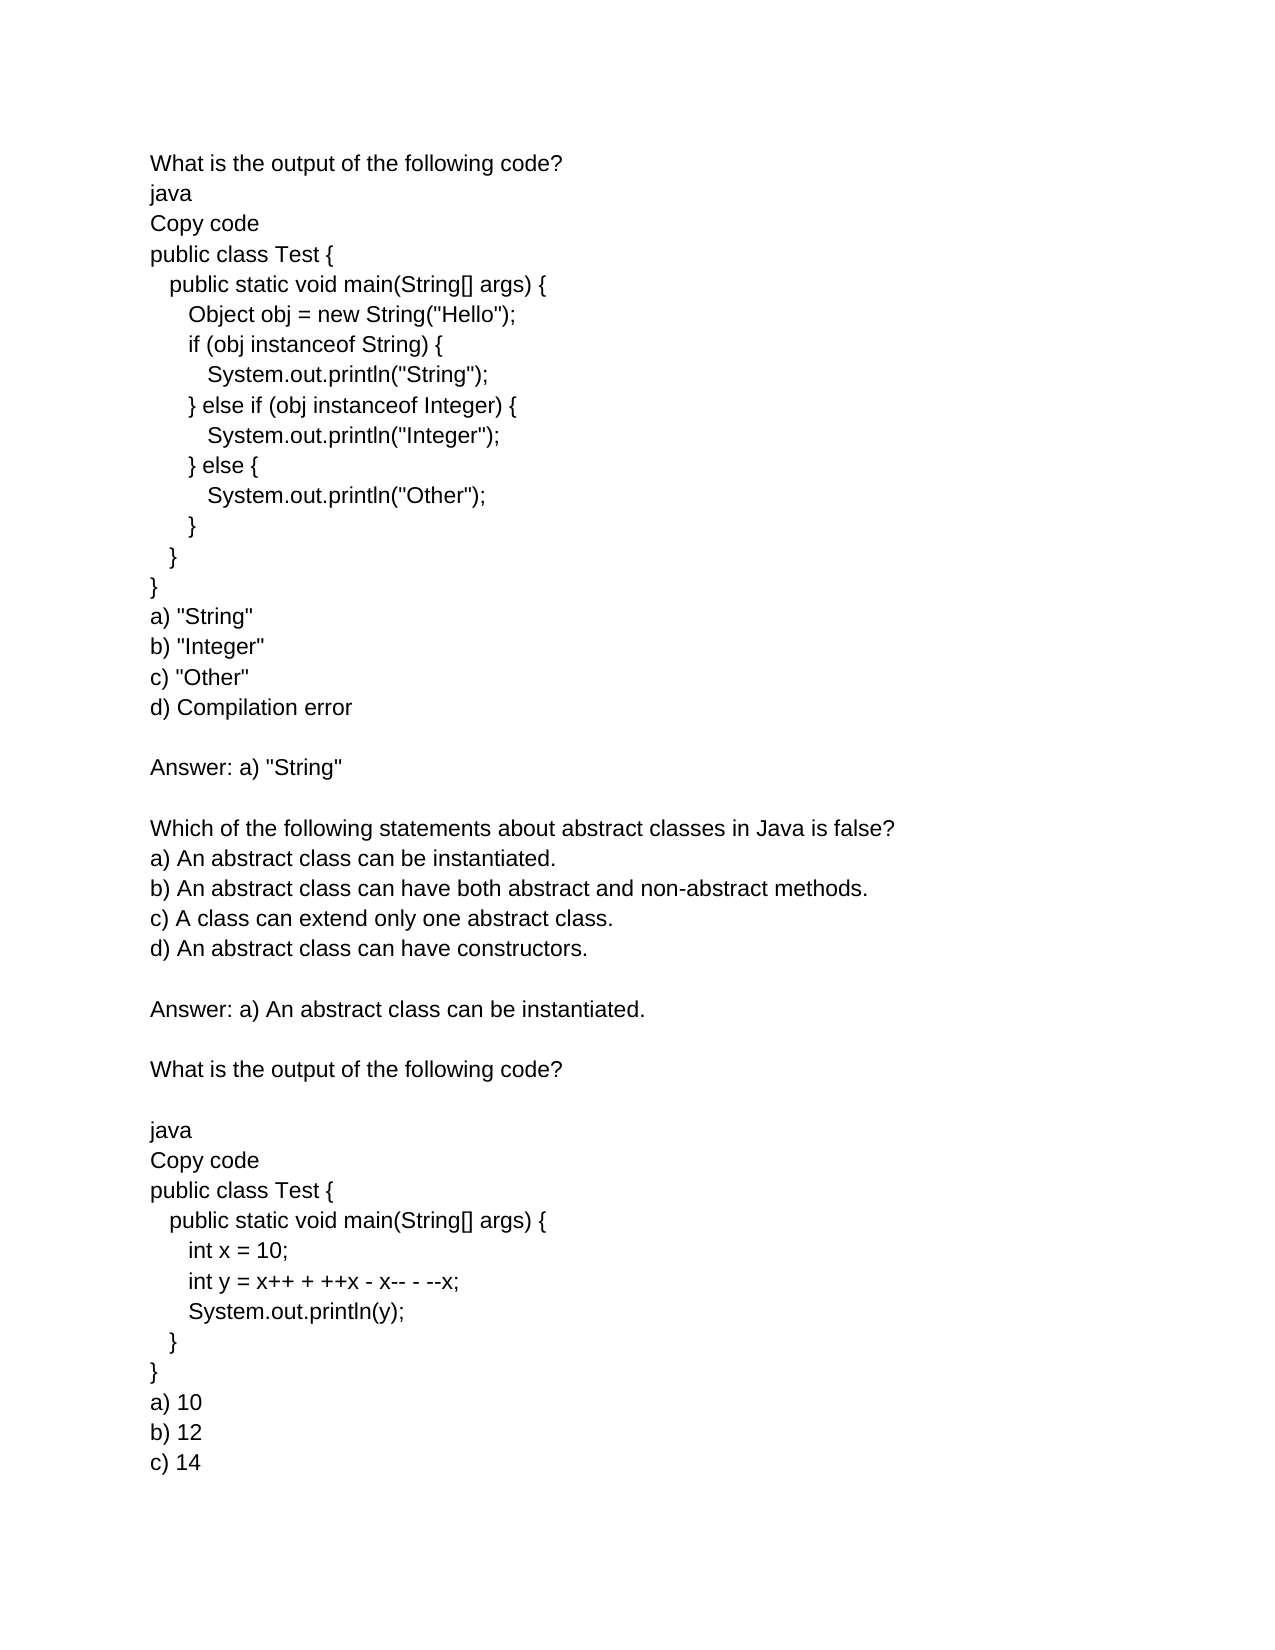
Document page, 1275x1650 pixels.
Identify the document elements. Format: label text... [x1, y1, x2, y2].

text } [150, 1358, 1125, 1385]
text Copy code [150, 1147, 1125, 1173]
text Object obj = new String("Hello"); [150, 301, 1125, 327]
text b) "Integer" [150, 633, 1125, 660]
text System.out.println("Integer"); [150, 422, 1125, 448]
text public static void main(String[] args) { [150, 271, 1125, 297]
text System.out.println(y); [150, 1298, 1125, 1324]
text int y = x++ + ++x - x-- - --x; [150, 1268, 1125, 1294]
text d) Compilation error [150, 694, 1125, 720]
text int x = 10; [150, 1237, 1125, 1264]
text java [150, 180, 1125, 207]
text } [150, 1328, 1125, 1354]
text } [150, 543, 1125, 569]
text What is the output of the following code? [150, 1056, 1125, 1083]
text Which of the following statements about abstract classes in Java is false? [150, 814, 1125, 841]
text c) A class can extend only one abstract class. [150, 905, 1125, 932]
text b) 12 [150, 1419, 1125, 1445]
text c) "Other" [150, 663, 1125, 690]
text a) An abstract class can be instantiated. [150, 845, 1125, 871]
text What is the output of the following code? [150, 150, 1125, 176]
text System.out.println("String"); [150, 361, 1125, 388]
text public class Test { [150, 241, 1125, 267]
text b) An abstract class can have both abstract and non-abstract methods. [150, 875, 1125, 901]
text public static void main(String[] args) { [150, 1207, 1125, 1234]
text } [150, 512, 1125, 539]
text Answer: a) An abstract class can be instantiated. [150, 996, 1125, 1022]
text } else { [150, 452, 1125, 478]
text Answer: a) "String" [150, 754, 1125, 781]
text public class Test { [150, 1177, 1125, 1203]
text } else if (obj instanceof Integer) { [150, 392, 1125, 418]
text Copy code [150, 210, 1125, 237]
text if (obj instanceof String) { [150, 331, 1125, 358]
text d) An abstract class can have constructors. [150, 935, 1125, 962]
text System.out.println("Other"); [150, 482, 1125, 509]
text c) 14 [150, 1449, 1125, 1475]
text a) 10 [150, 1388, 1125, 1415]
text a) "String" [150, 603, 1125, 629]
text } [150, 573, 1125, 599]
text java [150, 1117, 1125, 1143]
